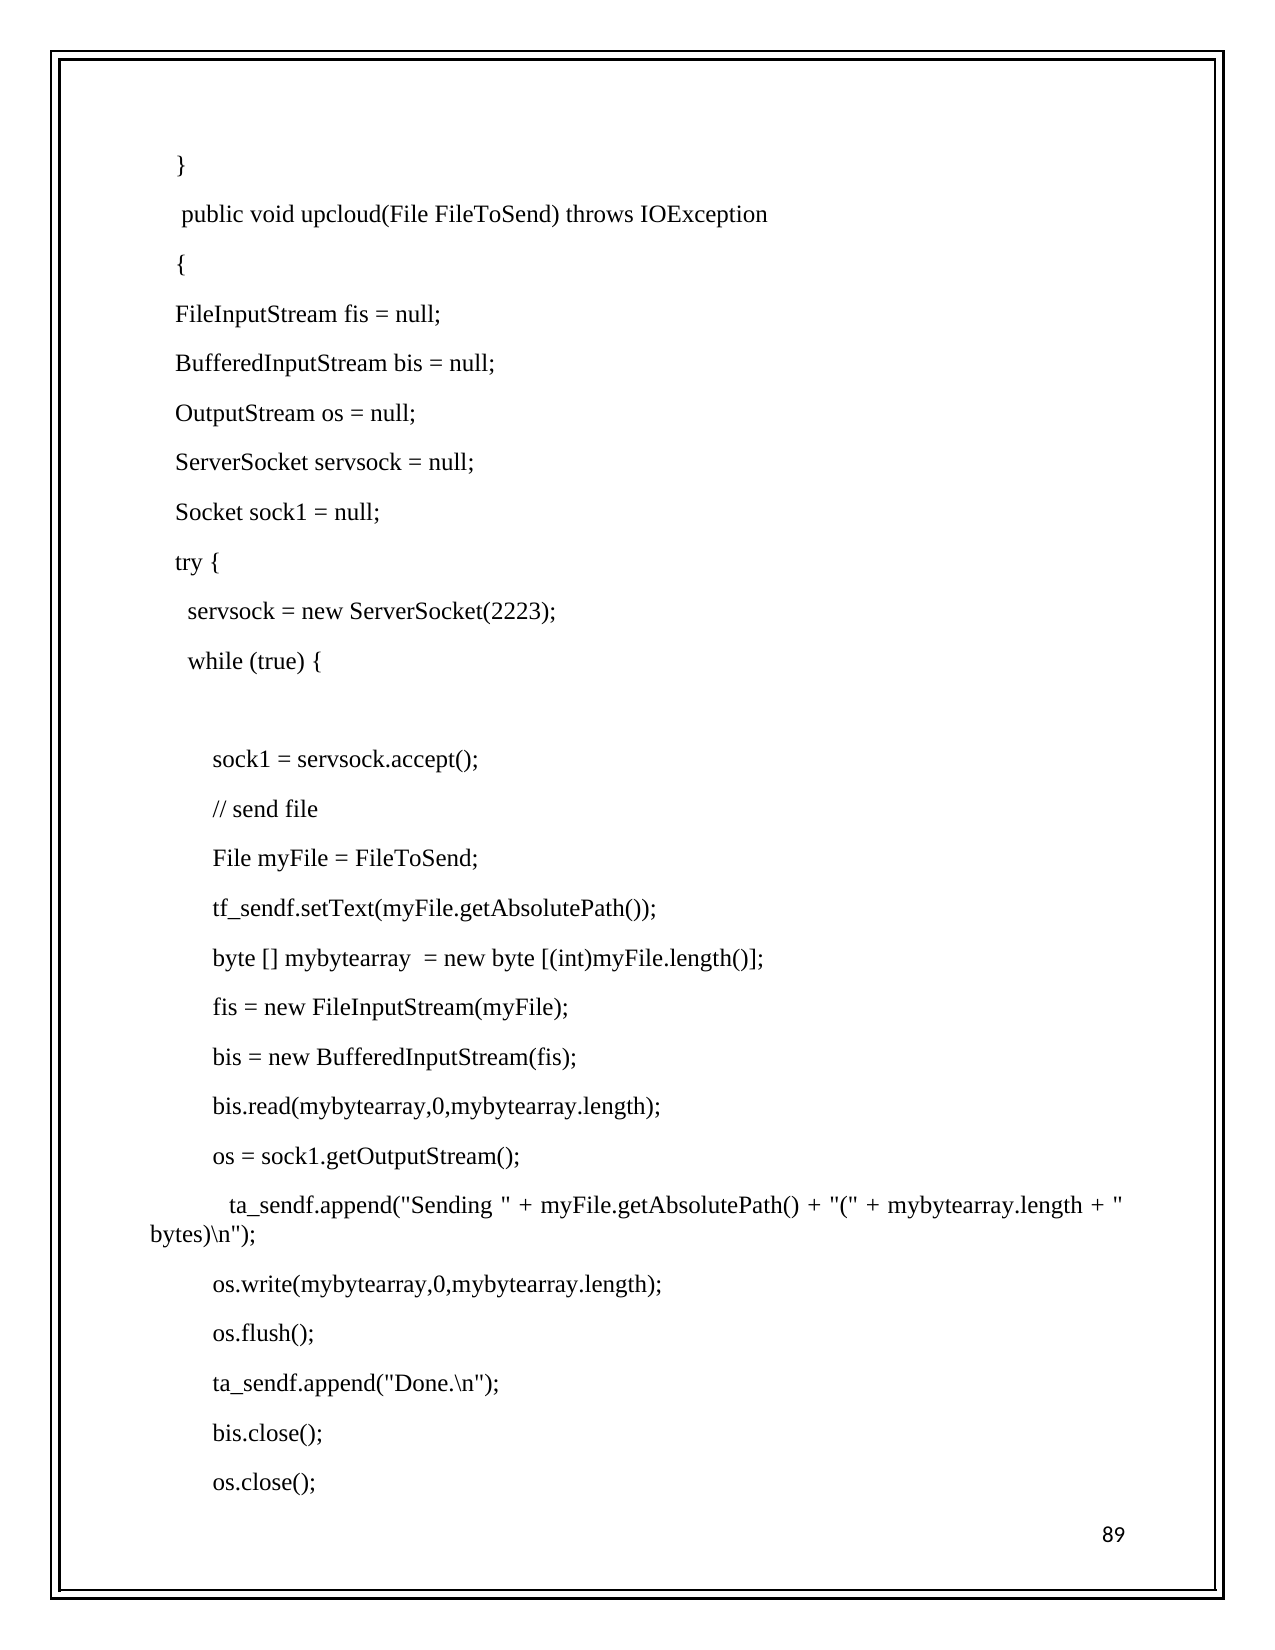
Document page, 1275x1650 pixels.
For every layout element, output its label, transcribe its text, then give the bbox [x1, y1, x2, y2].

text tf_sendf.setText(myFile.getAbsolutePath()); [150, 893, 1125, 922]
text ta_sendf.append("Sending " + myFile.getAbsolutePath() + "(" + mybytearray.length + " bytes)\n"); [150, 1191, 1125, 1248]
text FileInputStream fis = null; [150, 299, 1125, 327]
text BufferedInputStream bis = null; [150, 348, 1125, 377]
text // send file [150, 794, 1125, 823]
text sock1 = servsock.accept(); [150, 744, 1125, 773]
text public void upcloud(File FileToSend) throws IOException [150, 199, 1125, 228]
text OutputStream os = null; [150, 398, 1125, 427]
text File myFile = FileToSend; [150, 843, 1125, 872]
text os.close(); [150, 1467, 1125, 1496]
text servsock = new ServerSocket(2223); [150, 596, 1125, 625]
text while (true) { [150, 646, 1125, 674]
text ta_sendf.append("Done.\n"); [150, 1368, 1125, 1397]
text } [150, 150, 1125, 179]
text fis = new FileInputStream(myFile); [150, 992, 1125, 1021]
text bis.read(mybytearray,0,mybytearray.length); [150, 1091, 1125, 1120]
text ServerSocket servsock = null; [150, 447, 1125, 476]
text try { [150, 547, 1125, 575]
text Socket sock1 = null; [150, 497, 1125, 526]
text os.flush(); [150, 1318, 1125, 1347]
text os = sock1.getOutputStream(); [150, 1141, 1125, 1170]
text bis = new BufferedInputStream(fis); [150, 1042, 1125, 1071]
text byte [] mybytearray = new byte [(int)myFile.length()]; [150, 943, 1125, 971]
text bis.close(); [150, 1418, 1125, 1446]
text os.write(mybytearray,0,mybytearray.length); [150, 1269, 1125, 1298]
text { [150, 249, 1125, 278]
